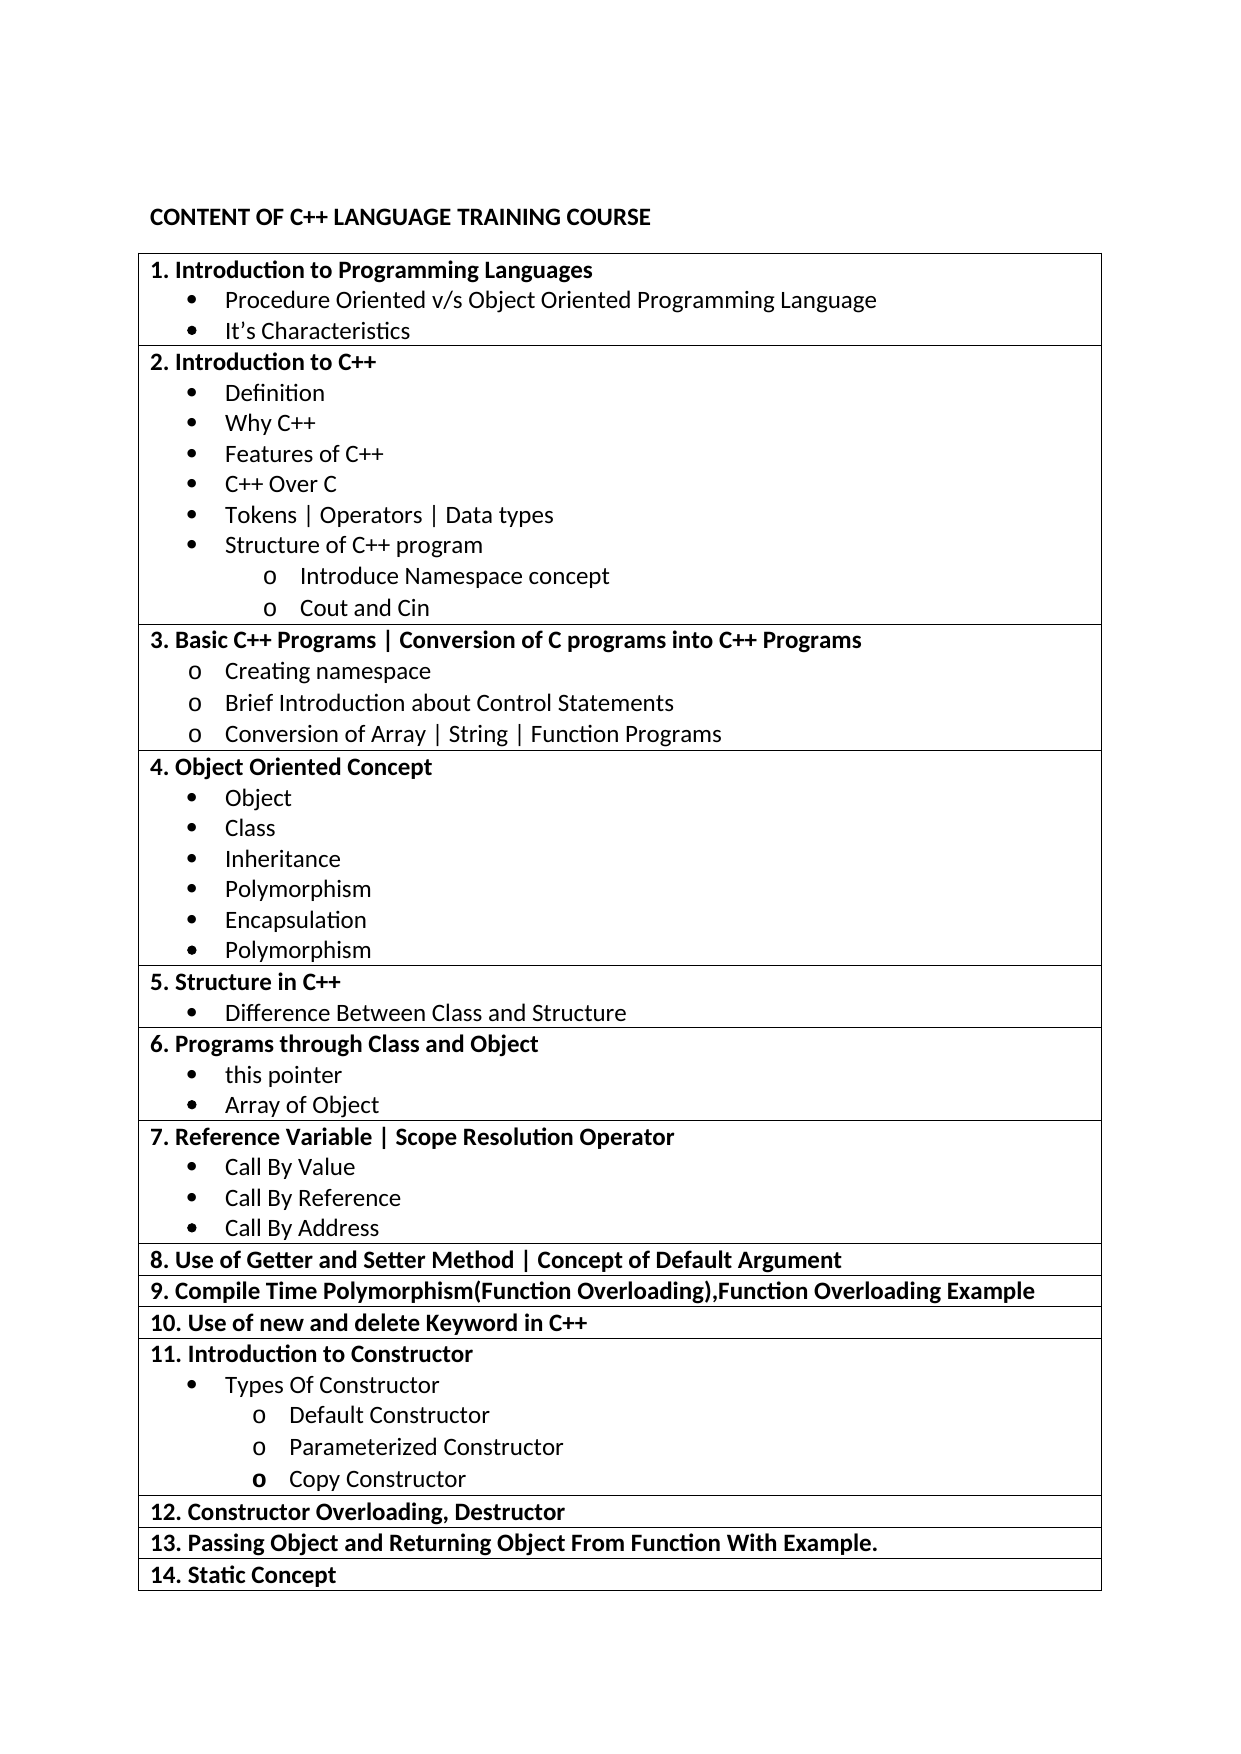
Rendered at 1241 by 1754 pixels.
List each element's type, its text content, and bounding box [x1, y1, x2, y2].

table_cell 4. Object Oriented Concept Object Class Inheritance Polymorphism Encapsulation Polymorphism [139, 751, 1101, 965]
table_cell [139, 1559, 1101, 1590]
table_cell 5. Structure in C++ Difference Between Class and Structure [139, 966, 1101, 1027]
table_cell 13. Passing Object and Returning Object From Function With Example. [139, 1528, 1101, 1558]
table_cell 3. Basic C++ Programs | Conversion of C programs into C++ Programs Creating namespace Brief Introduction about Control Statements Conversion of Array | String | Function Programs [139, 625, 1101, 750]
table_header 1. Introduction to Programming Languages Procedure Oriented v/s Object Oriented Programming Language It’s Characteristics [139, 254, 1101, 345]
table_cell 8. Use of Getter and Setter Method | Concept of Default Argument [139, 1244, 1101, 1274]
table_cell 2. Introduction to C++ Definition Why C++ Features of C++ C++ Over C Tokens | Operators | Data types Structure of C++ program Introduce Namespace concept Cout and Cin [139, 346, 1101, 623]
table_cell 7. Reference Variable | Scope Resolution Operator Call By Value Call By Reference Call By Address [139, 1121, 1101, 1243]
table_cell 11. Introduction to Constructor Types Of Constructor Default Constructor Parameterized Constructor Copy Constructor [139, 1339, 1101, 1495]
table_cell 10. Use of new and delete Keyword in C++ [139, 1307, 1101, 1338]
table_cell 6. Programs through Class and Object this pointer Array of Object [139, 1028, 1101, 1120]
table_cell 12. Constructor Overloading, Destructor [139, 1496, 1101, 1527]
table_cell 9. Compile Time Polymorphism(Function Overloading),Function Overloading Example [139, 1276, 1101, 1306]
text CONTENT OF C++ LANGUAGE TRAINING COURSE [150, 201, 1090, 232]
